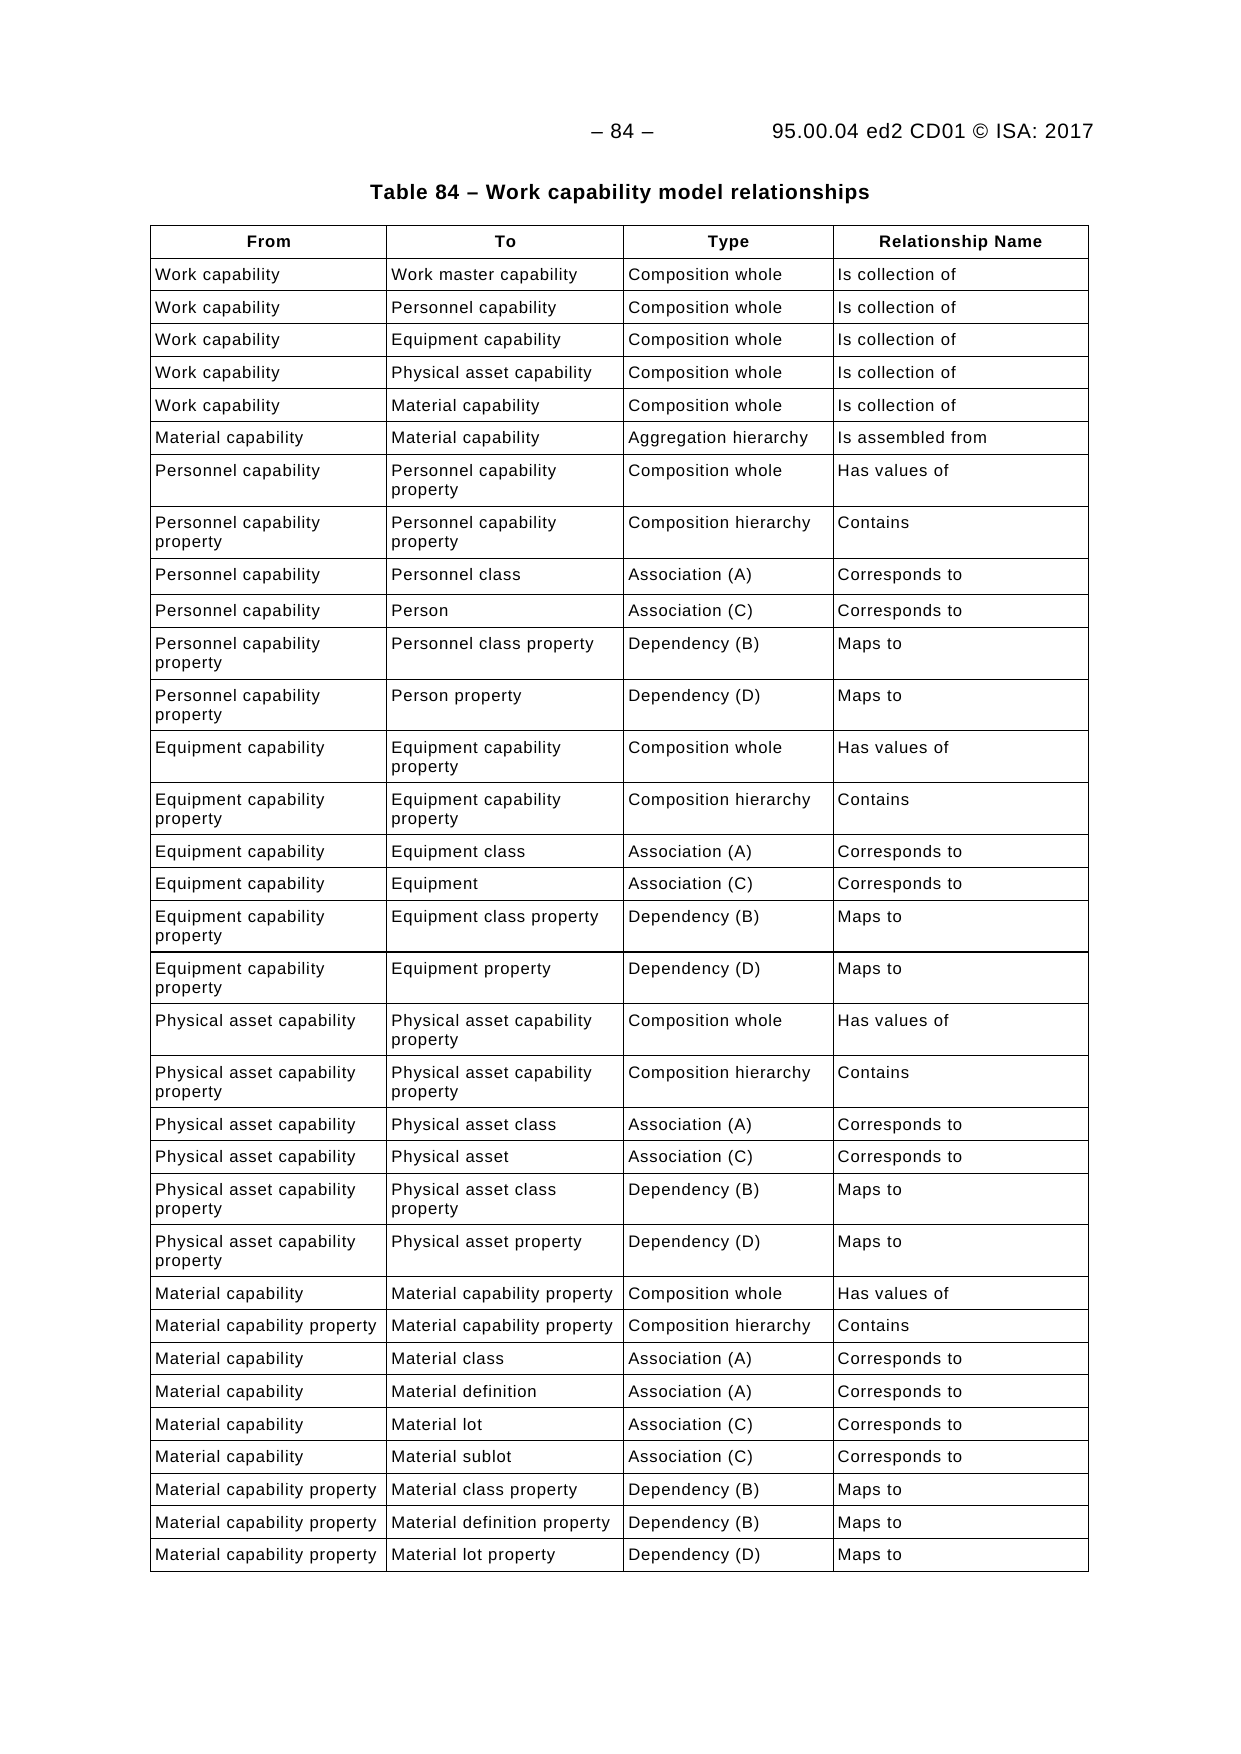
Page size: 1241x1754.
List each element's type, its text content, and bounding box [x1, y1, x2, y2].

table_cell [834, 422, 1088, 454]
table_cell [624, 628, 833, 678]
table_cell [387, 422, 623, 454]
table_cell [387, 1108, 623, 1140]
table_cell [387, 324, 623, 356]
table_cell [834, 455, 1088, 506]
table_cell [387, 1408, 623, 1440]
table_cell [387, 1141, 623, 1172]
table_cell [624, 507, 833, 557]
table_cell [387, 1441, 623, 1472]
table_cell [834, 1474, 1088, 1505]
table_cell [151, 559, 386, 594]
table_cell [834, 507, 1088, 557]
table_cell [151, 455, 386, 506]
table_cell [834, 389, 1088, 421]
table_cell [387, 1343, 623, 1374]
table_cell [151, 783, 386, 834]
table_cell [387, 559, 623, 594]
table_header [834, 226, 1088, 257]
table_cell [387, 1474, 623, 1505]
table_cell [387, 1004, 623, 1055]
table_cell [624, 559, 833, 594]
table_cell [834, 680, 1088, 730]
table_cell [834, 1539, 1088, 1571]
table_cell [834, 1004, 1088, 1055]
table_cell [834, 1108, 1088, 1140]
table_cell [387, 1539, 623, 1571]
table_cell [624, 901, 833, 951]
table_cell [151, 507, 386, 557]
title Table 84 – Work capability model relationships [150, 180, 1090, 204]
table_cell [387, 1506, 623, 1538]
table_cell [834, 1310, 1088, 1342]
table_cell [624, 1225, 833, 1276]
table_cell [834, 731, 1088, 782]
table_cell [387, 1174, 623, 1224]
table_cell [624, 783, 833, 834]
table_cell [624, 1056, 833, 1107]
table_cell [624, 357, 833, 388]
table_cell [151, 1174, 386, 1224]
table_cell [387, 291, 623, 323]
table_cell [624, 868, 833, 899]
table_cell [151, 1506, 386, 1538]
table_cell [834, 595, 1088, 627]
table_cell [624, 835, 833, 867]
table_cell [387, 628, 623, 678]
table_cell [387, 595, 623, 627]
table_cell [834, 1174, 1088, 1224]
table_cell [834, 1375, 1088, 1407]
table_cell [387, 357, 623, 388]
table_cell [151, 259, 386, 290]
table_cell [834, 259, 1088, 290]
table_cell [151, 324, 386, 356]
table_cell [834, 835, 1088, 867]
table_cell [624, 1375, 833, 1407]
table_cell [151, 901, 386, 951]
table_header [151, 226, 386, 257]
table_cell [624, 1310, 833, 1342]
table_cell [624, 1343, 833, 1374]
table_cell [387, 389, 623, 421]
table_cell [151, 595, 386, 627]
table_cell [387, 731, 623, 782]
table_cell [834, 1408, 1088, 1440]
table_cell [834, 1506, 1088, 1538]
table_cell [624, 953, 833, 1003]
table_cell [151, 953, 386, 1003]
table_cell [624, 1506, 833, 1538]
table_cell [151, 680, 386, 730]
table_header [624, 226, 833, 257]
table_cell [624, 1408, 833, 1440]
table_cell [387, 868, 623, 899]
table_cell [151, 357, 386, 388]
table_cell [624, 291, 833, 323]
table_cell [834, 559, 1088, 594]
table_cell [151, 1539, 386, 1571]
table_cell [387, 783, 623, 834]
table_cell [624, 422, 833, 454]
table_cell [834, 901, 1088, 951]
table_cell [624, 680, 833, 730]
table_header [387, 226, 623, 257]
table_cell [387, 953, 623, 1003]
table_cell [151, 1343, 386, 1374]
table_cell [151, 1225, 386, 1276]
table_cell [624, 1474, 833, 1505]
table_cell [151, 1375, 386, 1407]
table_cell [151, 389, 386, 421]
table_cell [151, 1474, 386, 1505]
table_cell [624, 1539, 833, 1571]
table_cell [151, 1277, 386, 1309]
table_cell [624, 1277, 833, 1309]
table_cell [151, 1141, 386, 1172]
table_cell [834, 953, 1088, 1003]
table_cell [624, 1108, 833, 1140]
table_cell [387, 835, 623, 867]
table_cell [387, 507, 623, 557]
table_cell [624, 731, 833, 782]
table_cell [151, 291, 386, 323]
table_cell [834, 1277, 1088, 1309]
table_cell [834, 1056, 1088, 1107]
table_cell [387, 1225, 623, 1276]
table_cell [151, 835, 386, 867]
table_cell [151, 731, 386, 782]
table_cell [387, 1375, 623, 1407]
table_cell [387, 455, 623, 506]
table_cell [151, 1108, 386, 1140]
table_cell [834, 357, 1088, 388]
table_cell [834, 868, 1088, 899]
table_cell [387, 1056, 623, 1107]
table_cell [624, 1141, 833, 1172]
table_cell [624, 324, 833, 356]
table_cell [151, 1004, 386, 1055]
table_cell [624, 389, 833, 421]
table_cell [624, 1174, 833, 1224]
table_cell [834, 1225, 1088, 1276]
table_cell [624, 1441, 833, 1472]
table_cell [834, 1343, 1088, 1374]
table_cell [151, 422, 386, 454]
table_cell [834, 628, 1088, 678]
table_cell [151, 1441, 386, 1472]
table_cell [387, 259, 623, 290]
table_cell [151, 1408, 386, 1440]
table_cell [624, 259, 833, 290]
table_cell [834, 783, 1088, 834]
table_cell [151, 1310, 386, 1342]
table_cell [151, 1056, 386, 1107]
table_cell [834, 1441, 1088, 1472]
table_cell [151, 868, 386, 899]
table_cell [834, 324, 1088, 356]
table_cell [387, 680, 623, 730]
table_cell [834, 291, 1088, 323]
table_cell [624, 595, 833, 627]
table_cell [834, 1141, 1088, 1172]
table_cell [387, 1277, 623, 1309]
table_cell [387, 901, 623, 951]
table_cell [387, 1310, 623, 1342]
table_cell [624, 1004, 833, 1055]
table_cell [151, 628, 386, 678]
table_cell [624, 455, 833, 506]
